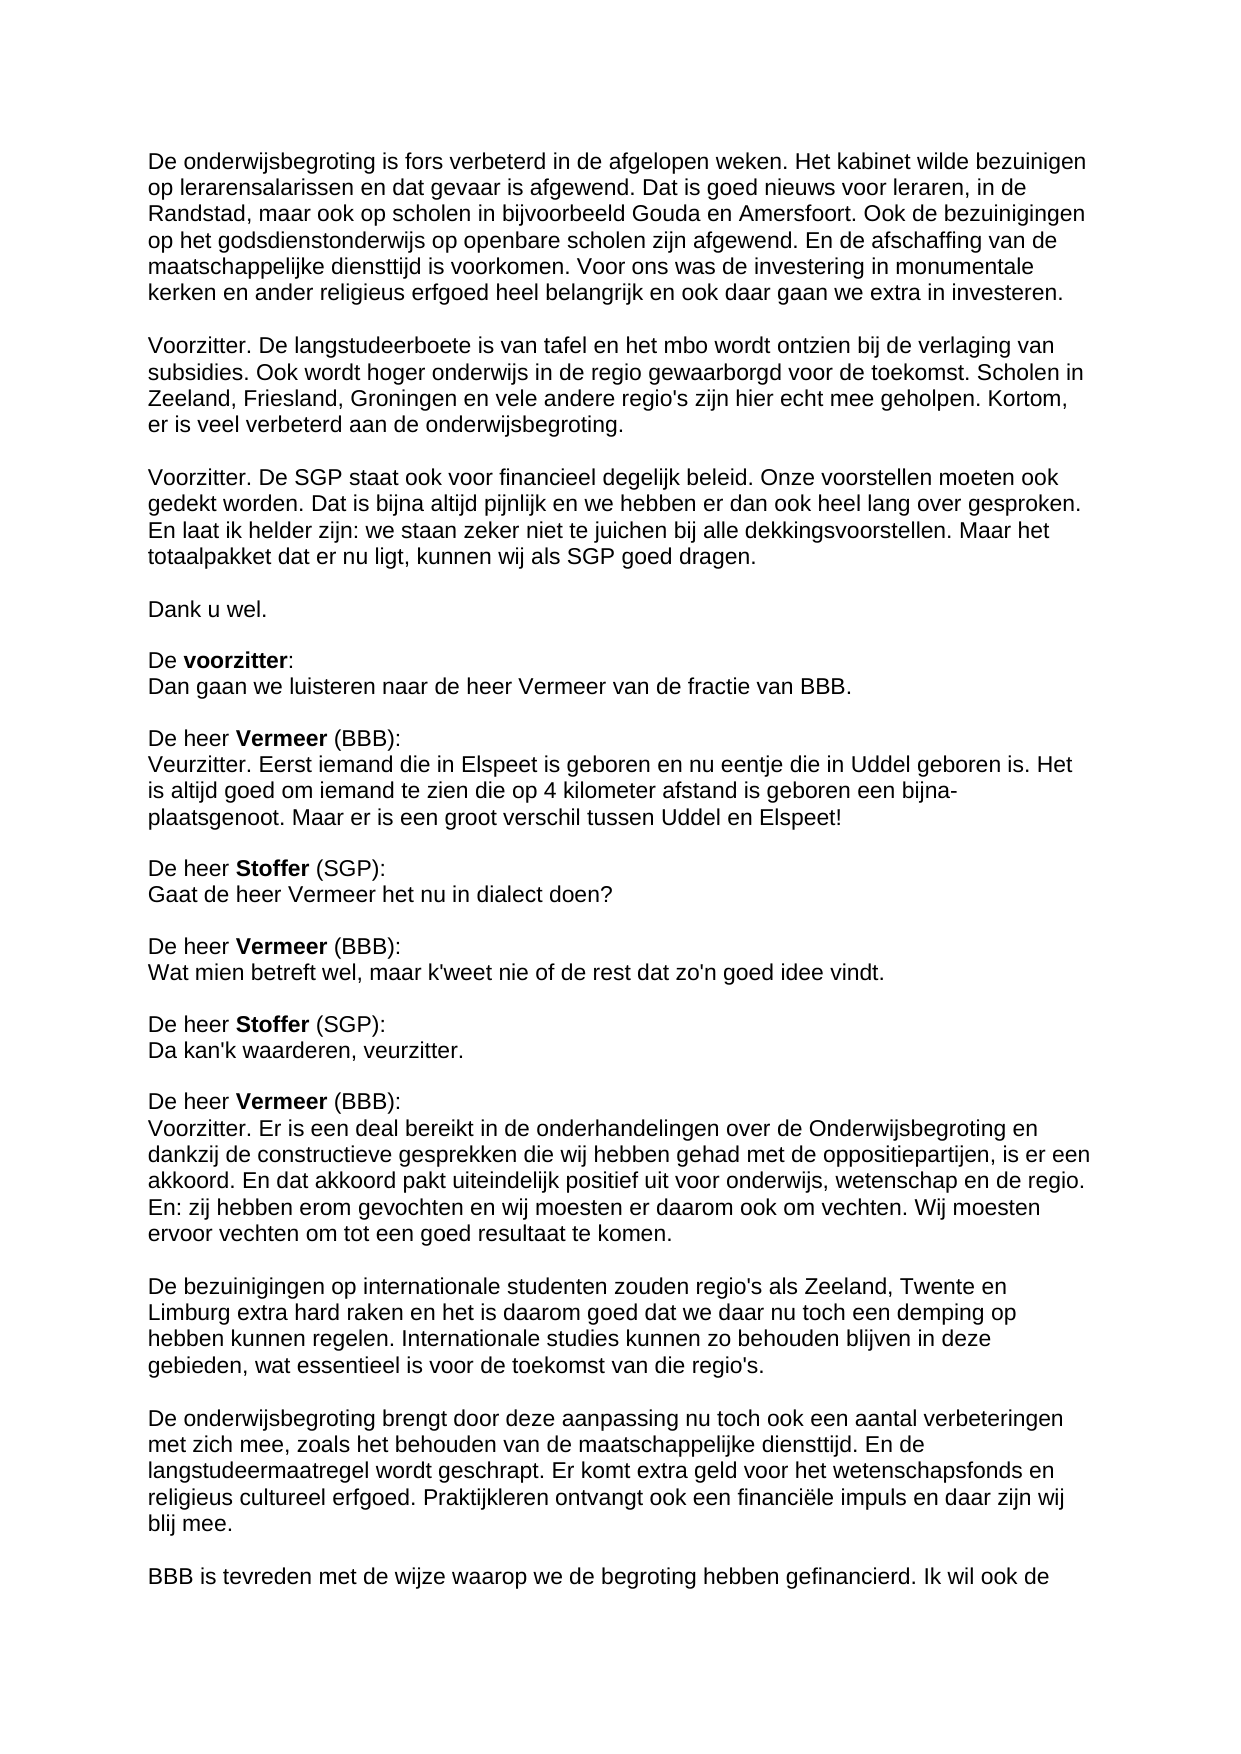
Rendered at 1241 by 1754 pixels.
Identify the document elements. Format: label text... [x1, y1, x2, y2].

text De heer Vermeer (BBB): Wat mien betreft wel, maar k'weet nie of de rest dat zo'n goed idee vindt. [148, 933, 1093, 986]
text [148, 1088, 1093, 1589]
text De voorzitter: Dan gaan we luisteren naar de heer Vermeer van de fractie van BBB. [148, 647, 1093, 700]
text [148, 148, 1093, 622]
text De heer Stoffer (SGP): Gaat de heer Vermeer het nu in dialect doen? [148, 855, 1093, 908]
text De heer Vermeer (BBB): Veurzitter. Eerst iemand die in Elspeet is geboren en nu eentje die in Uddel geboren is. Het is altijd goed om iemand te zien die op 4 kilometer afstand is geboren een bijna-plaatsgenoot. Maar er is een groot verschil tussen Uddel en Elspeet! [148, 725, 1093, 830]
text De heer Stoffer (SGP): Da kan'k waarderen, veurzitter. [148, 1011, 1093, 1063]
